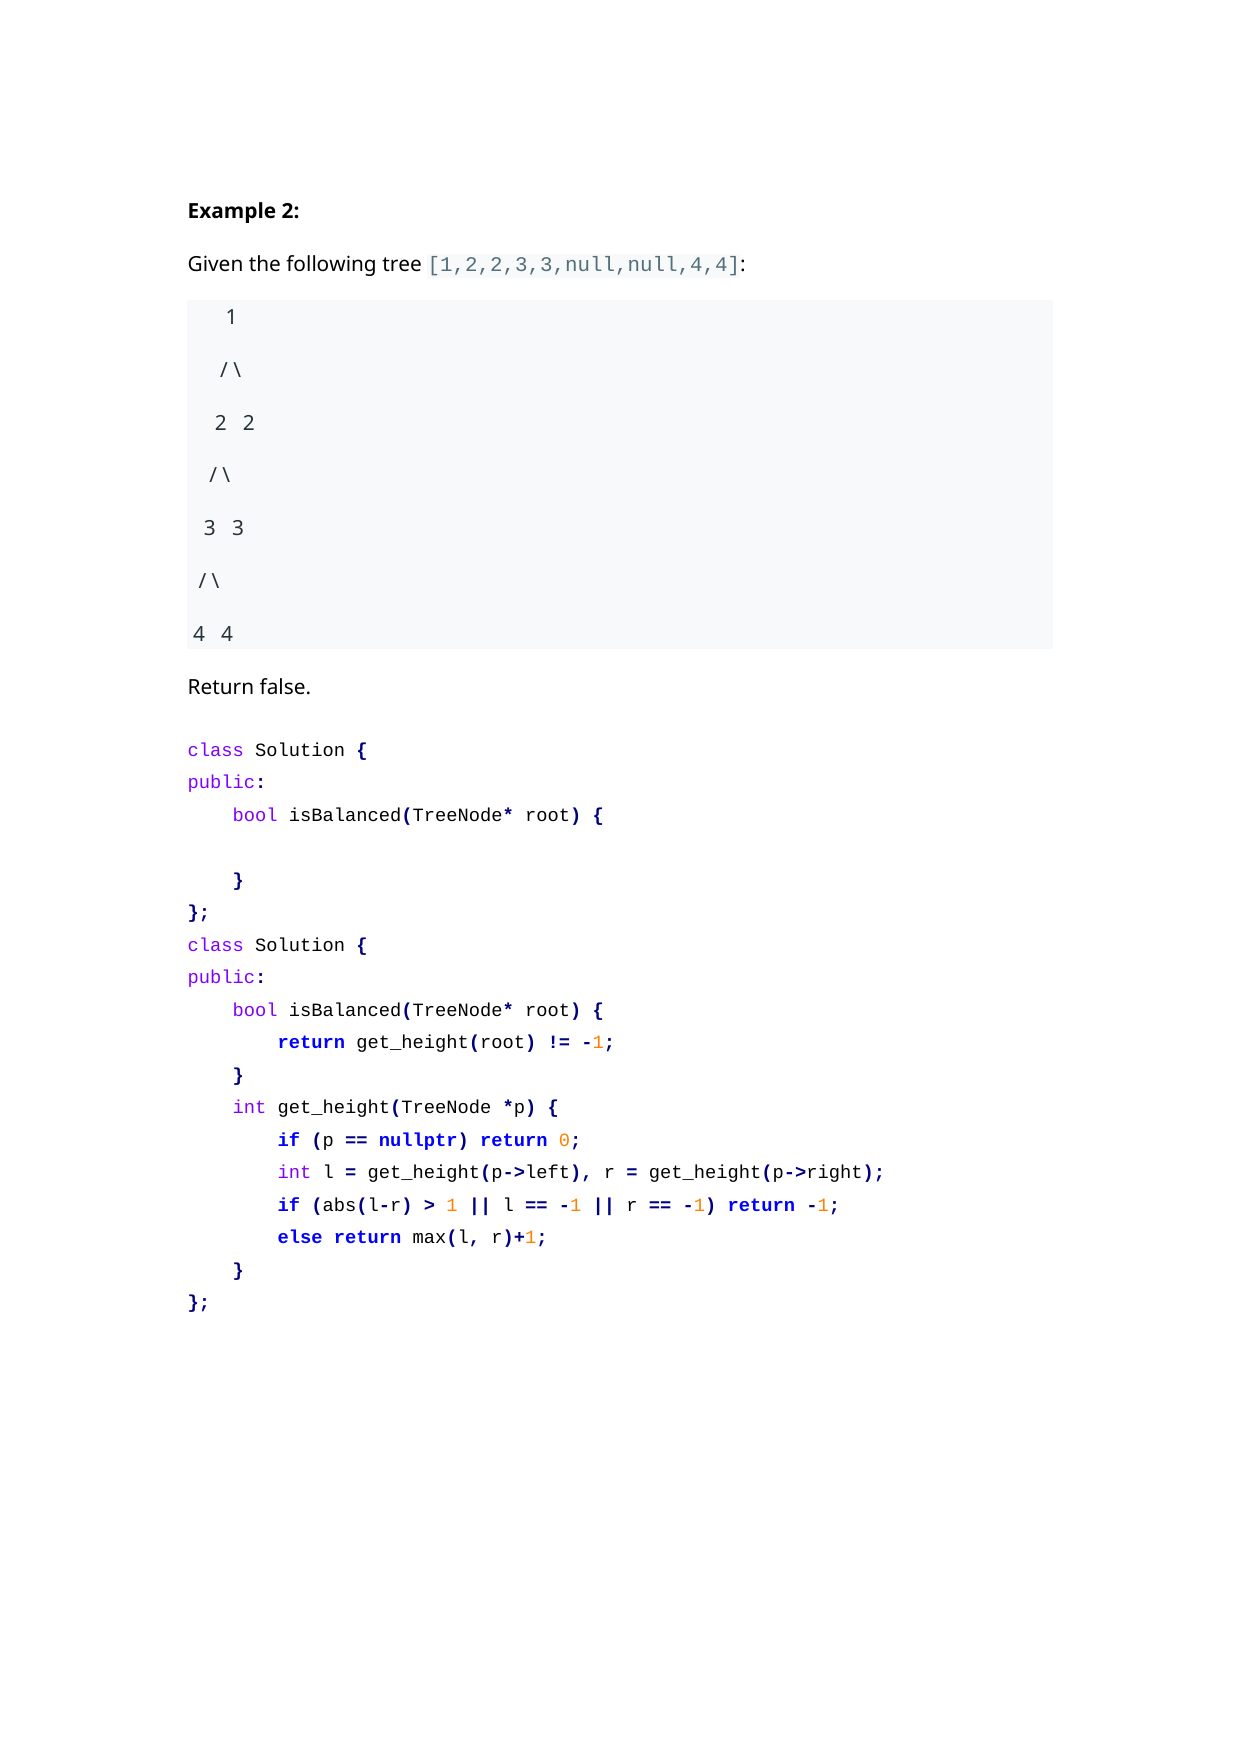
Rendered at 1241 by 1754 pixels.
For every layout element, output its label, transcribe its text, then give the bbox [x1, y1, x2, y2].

text else return max(l, r)+1; [187, 1222, 1053, 1255]
text / \ [187, 353, 1053, 385]
text } [187, 865, 1053, 897]
text 4 4 [187, 617, 1053, 649]
text public: [187, 962, 1053, 995]
text }; [187, 1287, 1053, 1320]
text Return false. [187, 670, 1053, 702]
text class Solution { [187, 735, 1053, 767]
text if (abs(l-r) > 1 || l == -1 || r == -1) return -1; [187, 1190, 1053, 1222]
text 1 [187, 300, 1053, 333]
text / \ [187, 458, 1053, 491]
text } [187, 1060, 1053, 1092]
text 2 2 [187, 406, 1053, 438]
text int get_height(TreeNode *p) { [187, 1092, 1053, 1125]
text }; [187, 897, 1053, 930]
text } [187, 1255, 1053, 1287]
text public: [187, 767, 1053, 800]
text bool isBalanced(TreeNode* root) { [187, 800, 1053, 832]
text int l = get_height(p->left), r = get_height(p->right); [187, 1157, 1053, 1190]
text if (p == nullptr) return 0; [187, 1125, 1053, 1157]
text return get_height(root) != -1; [187, 1027, 1053, 1060]
text class Solution { [187, 930, 1053, 962]
text / \ [187, 564, 1053, 597]
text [187, 162, 1053, 227]
text 3 3 [187, 511, 1053, 544]
text bool isBalanced(TreeNode* root) { [187, 995, 1053, 1027]
text Given the following tree [1,2,2,3,3,null,null,4,4]: [187, 247, 1053, 280]
